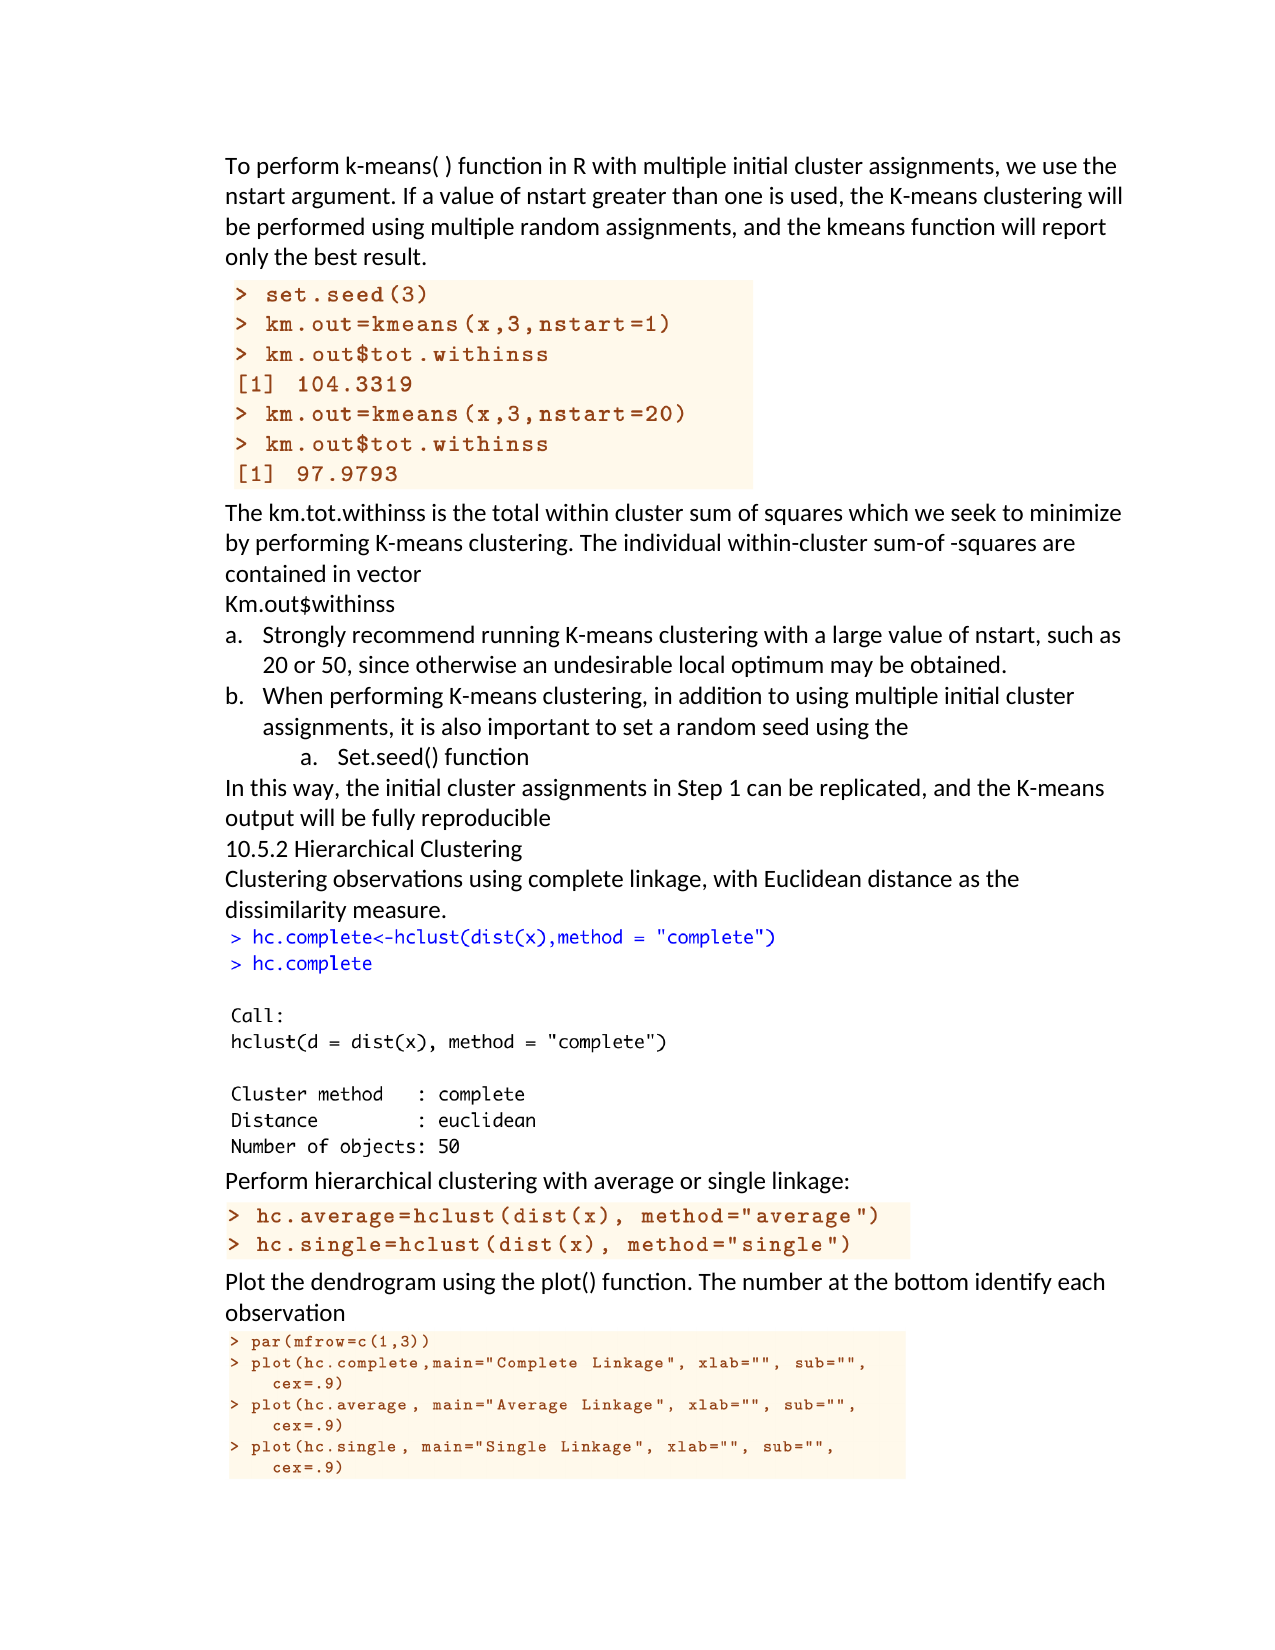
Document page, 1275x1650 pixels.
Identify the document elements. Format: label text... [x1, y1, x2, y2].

picture [225, 272, 754, 497]
text Perform hierarchical clustering with average or single linkage: [225, 1165, 1125, 1195]
list Set.seed() function [300, 741, 1125, 772]
text In this way, the initial cluster assignments in Step 1 can be replicated, and the K-means output will be fully reproducible [225, 772, 1125, 833]
list When performing K-means clustering, in addition to using multiple initial cluster assignments, it is also important to set a random seed using the [225, 680, 1125, 741]
picture [225, 1327, 906, 1480]
text Clustering observations using complete linkage, with Euclidean distance as the dissimilarity measure. [225, 863, 1125, 924]
list The km.tot.withinss is the total within cluster sum of squares which we seek to minimize by performing K-means clustering. The individual within-cluster sum-of -squares are contained in vector [225, 497, 1125, 589]
text 10.5.2 Hierarchical Clustering [225, 833, 1125, 863]
list Km.out$withinss [225, 589, 1125, 619]
picture [225, 924, 881, 1165]
list To perform k-means( ) function in R with multiple initial cluster assignments, we use the nstart argument. If a value of nstart greater than one is used, the K-means clustering will be performed using multiple random assignments, and the kmeans function will report only the best result. [225, 150, 1125, 272]
picture [225, 1195, 911, 1267]
list Strongly recommend running K-means clustering with a large value of nstart, such as 20 or 50, since otherwise an undesirable local optimum may be obtained. [225, 619, 1125, 680]
